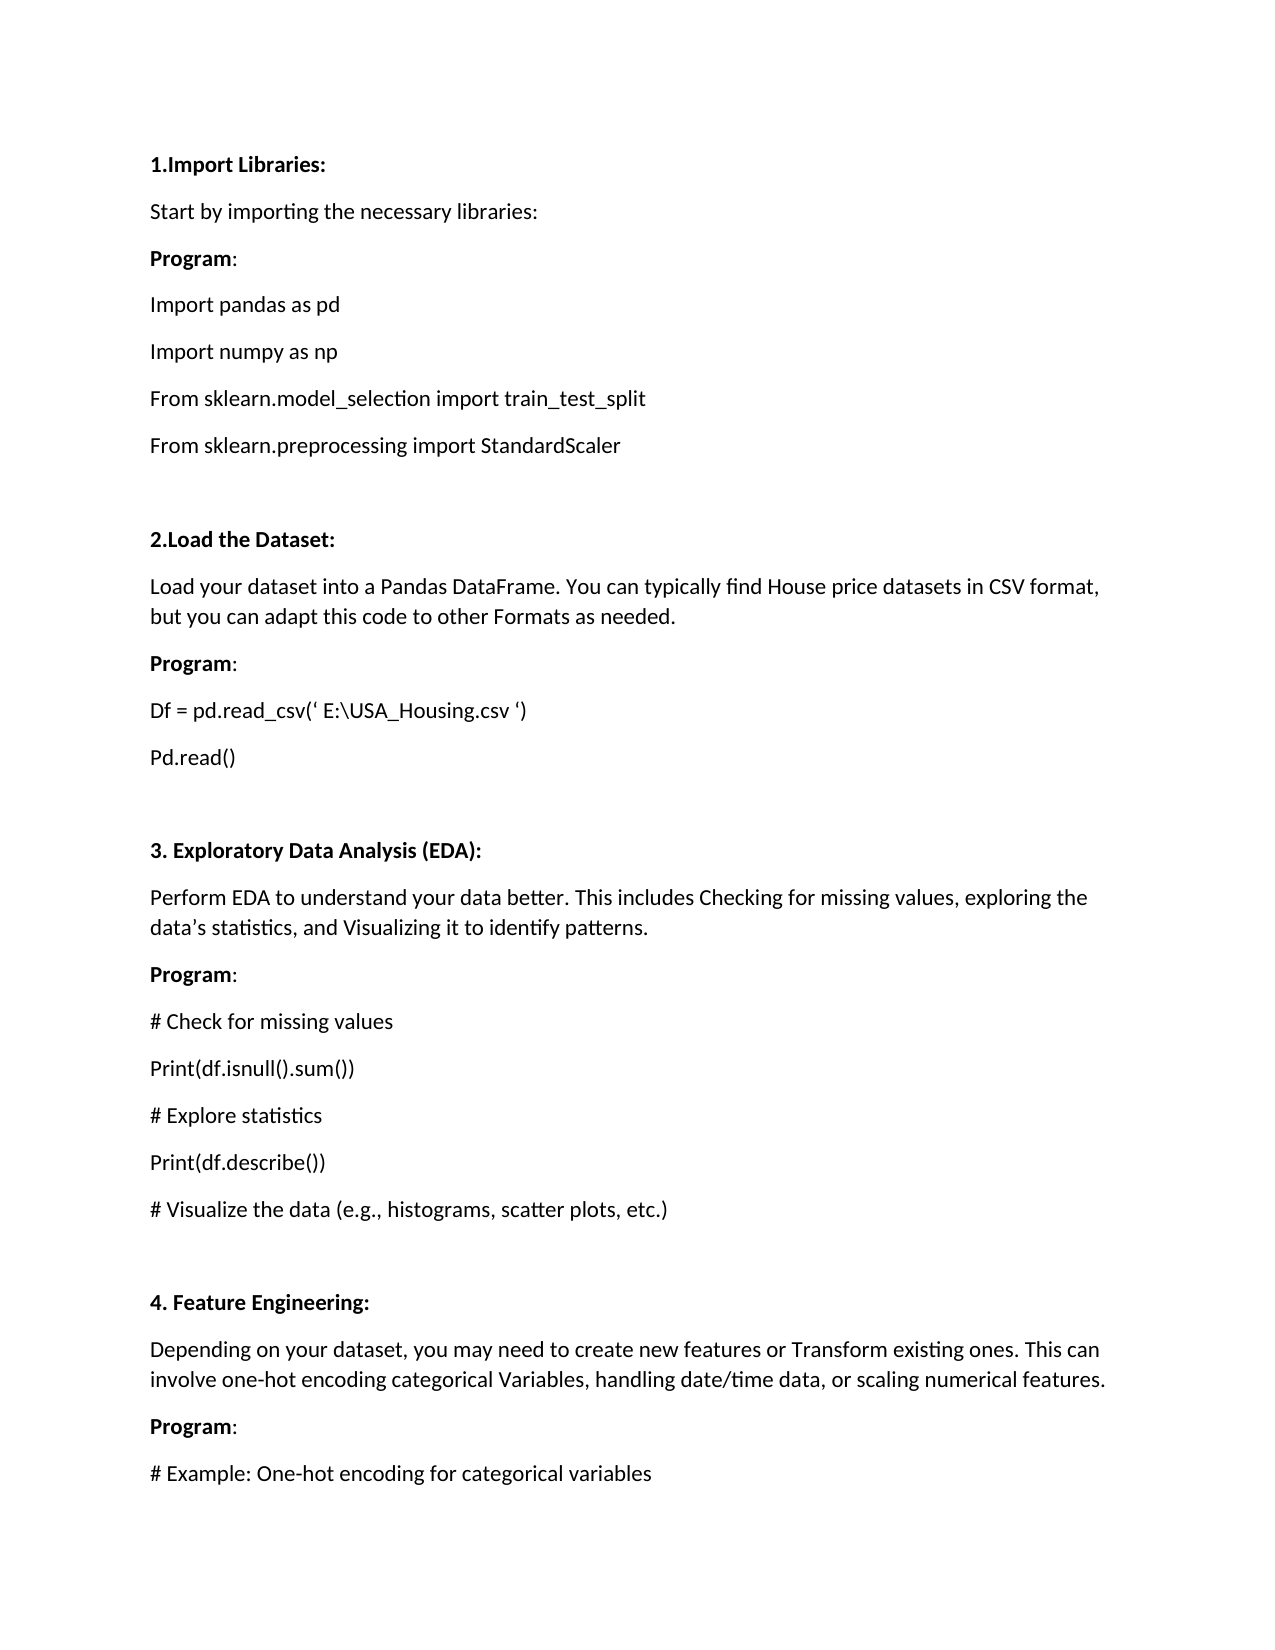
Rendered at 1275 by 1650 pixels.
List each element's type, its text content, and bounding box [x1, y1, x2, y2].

text # Check for missing values [150, 1007, 1125, 1035]
text Perform EDA to understand your data better. This includes Checking for missing values, exploring the data’s statistics, and Visualizing it to identify patterns. [150, 883, 1125, 942]
text # Example: One-hot encoding for categorical variables [150, 1459, 1125, 1487]
text # Explore statistics [150, 1101, 1125, 1129]
text Print(df.describe()) [150, 1148, 1125, 1176]
text 2.Load the Dataset: [150, 525, 1125, 553]
text Program: [150, 244, 1125, 272]
text From sklearn.model_selection import train_test_split [150, 384, 1125, 412]
text Program: [150, 649, 1125, 677]
text Print(df.isnull().sum()) [150, 1054, 1125, 1082]
text 4. Feature Engineering: [150, 1288, 1125, 1317]
text 3. Exploratory Data Analysis (EDA): [150, 836, 1125, 864]
text Pd.read() [150, 743, 1125, 771]
text Start by importing the necessary libraries: [150, 197, 1125, 225]
text Df = pd.read_csv(‘ E:\USA_Housing.csv ‘) [150, 696, 1125, 724]
text Depending on your dataset, you may need to create new features or Transform existing ones. This can involve one-hot encoding categorical Variables, handling date/time data, or scaling numerical features. [150, 1335, 1125, 1394]
text Load your dataset into a Pandas DataFrame. You can typically find House price datasets in CSV format, but you can adapt this code to other Formats as needed. [150, 572, 1125, 630]
text From sklearn.preprocessing import StandardScaler [150, 431, 1125, 459]
text 1.Import Libraries: [150, 150, 1125, 178]
text # Visualize the data (e.g., histograms, scatter plots, etc.) [150, 1195, 1125, 1223]
text Program: [150, 960, 1125, 988]
text Import numpy as np [150, 337, 1125, 366]
text Program: [150, 1412, 1125, 1441]
text Import pandas as pd [150, 291, 1125, 319]
